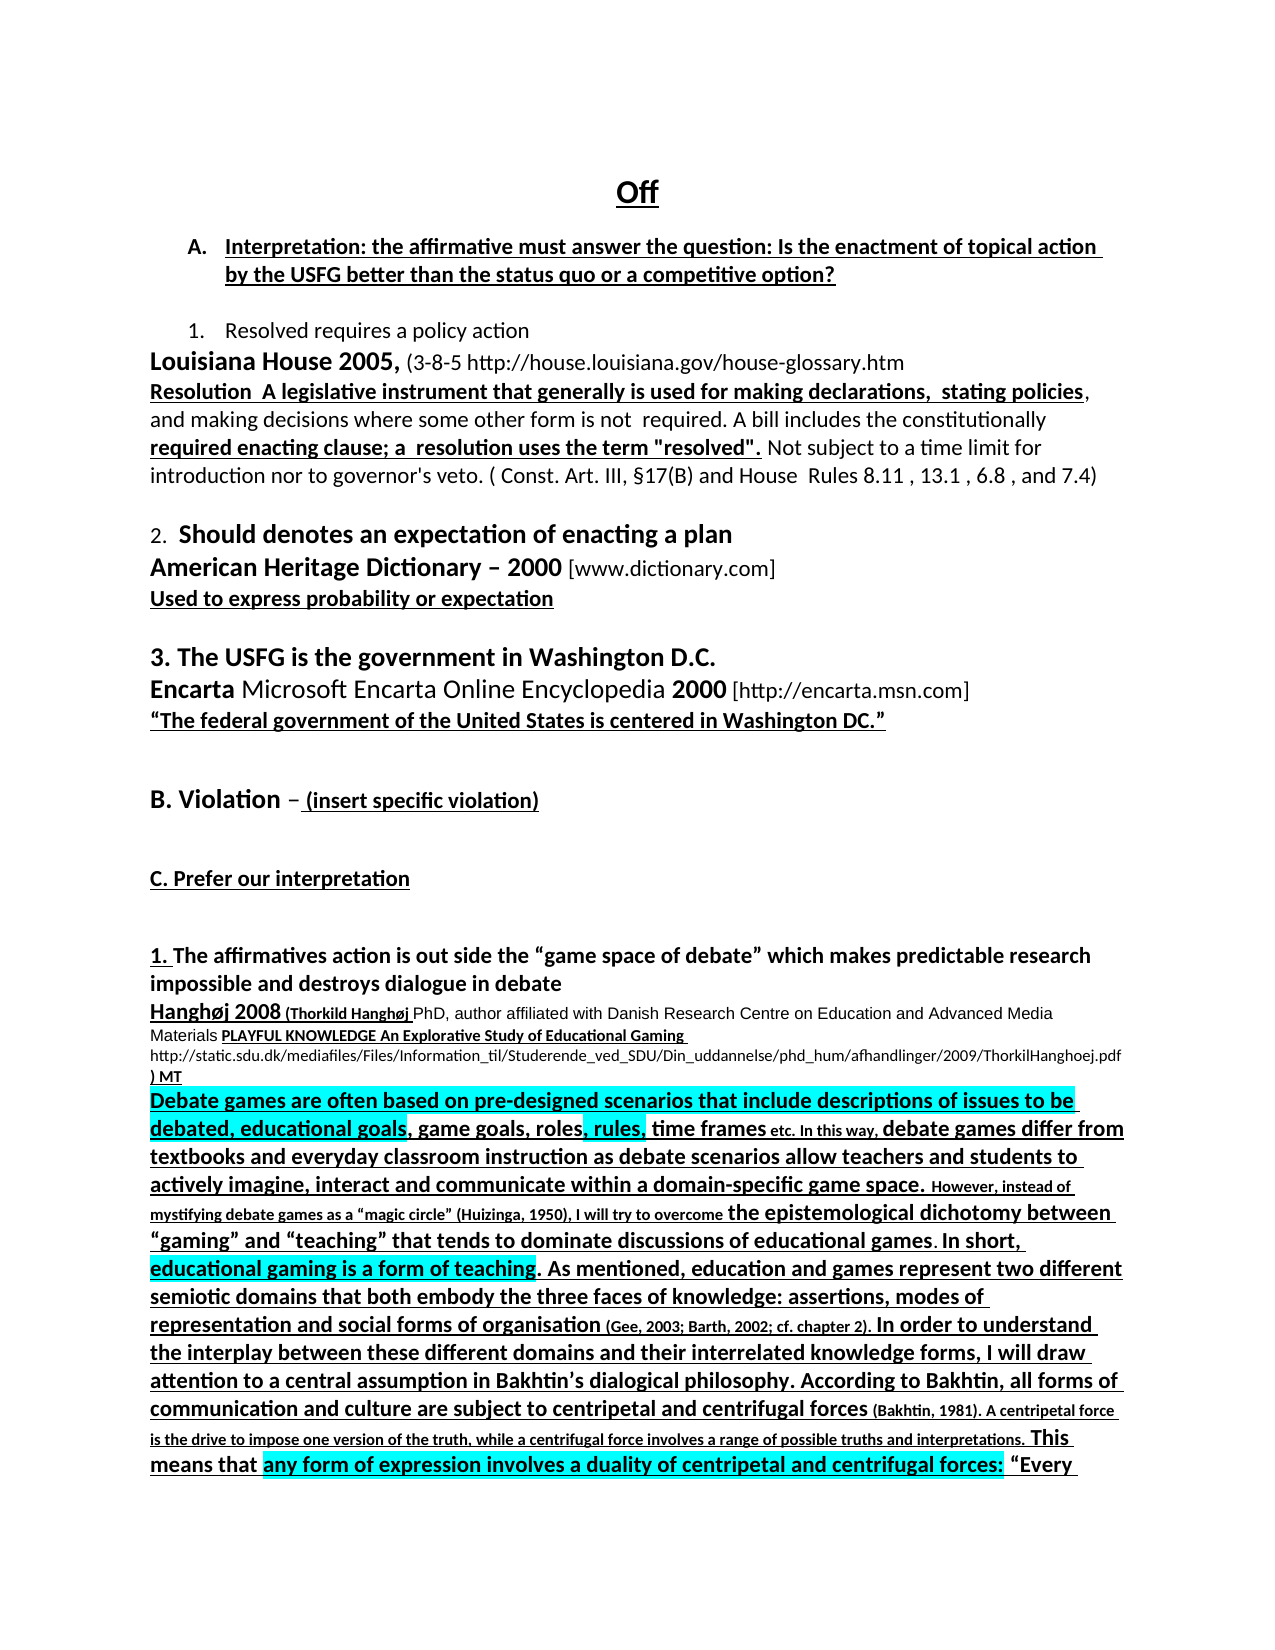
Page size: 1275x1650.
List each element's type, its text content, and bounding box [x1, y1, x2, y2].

subtitle 1. The affirmatives action is out side the “game space of debate” which makes predictable research impossible and destroys dialogue in debate [150, 941, 1125, 997]
text Louisiana House 2005, (3-8-5 http://house.louisiana.gov/house-glossary.htm [150, 344, 1125, 377]
text Resolution A legislative instrument that generally is used for making declarations, stating policies, and making decisions where some other form is not required. A bill includes the constitutionally required enacting clause; a resolution uses the term "resolved". Not subject to a time limit for introduction nor to governor's veto. ( Const. Art. III, §17(B) and House Rules 8.11 , 13.1 , 6.8 , and 7.4) [150, 377, 1125, 489]
text 2. Should denotes an expectation of enacting a plan [150, 518, 1125, 551]
text Used to express probability or expectation [150, 584, 1125, 612]
text Hanghøj 2008 (Thorkild Hanghøj PhD, author affiliated with Danish Research Centre on Education and Advanced Media Materials PLAYFUL KNOWLEDGE An Explorative Study of Educational Gaming http://static.sdu.dk/mediafiles/Files/Information_til/Studerende_ved_SDU/Din_uddannelse/phd_hum/afhandlinger/2009/ThorkilHanghoej.pdf ) MT [150, 997, 1125, 1086]
subtitle Interpretation: the affirmative must answer the question: Is the enactment of topical action by the USFG better than the status quo or a competitive option? [187, 232, 1125, 288]
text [150, 1086, 1125, 1479]
subtitle B. Violation – (insert specific violation) [150, 783, 1125, 816]
text Encarta Microsoft Encarta Online Encyclopedia 2000 [http://encarta.msn.com] [150, 673, 1125, 706]
text American Heritage Dictionary – 2000 [www.dictionary.com] [150, 551, 1125, 584]
text 3. The USFG is the government in Washington D.C. [150, 640, 1125, 673]
subtitle C. Prefer our interpretation [150, 864, 1125, 892]
subtitle Off [150, 171, 1125, 212]
list Resolved requires a policy action [187, 316, 1125, 344]
text “The federal government of the United States is centered in Washington DC.” [150, 706, 1125, 734]
